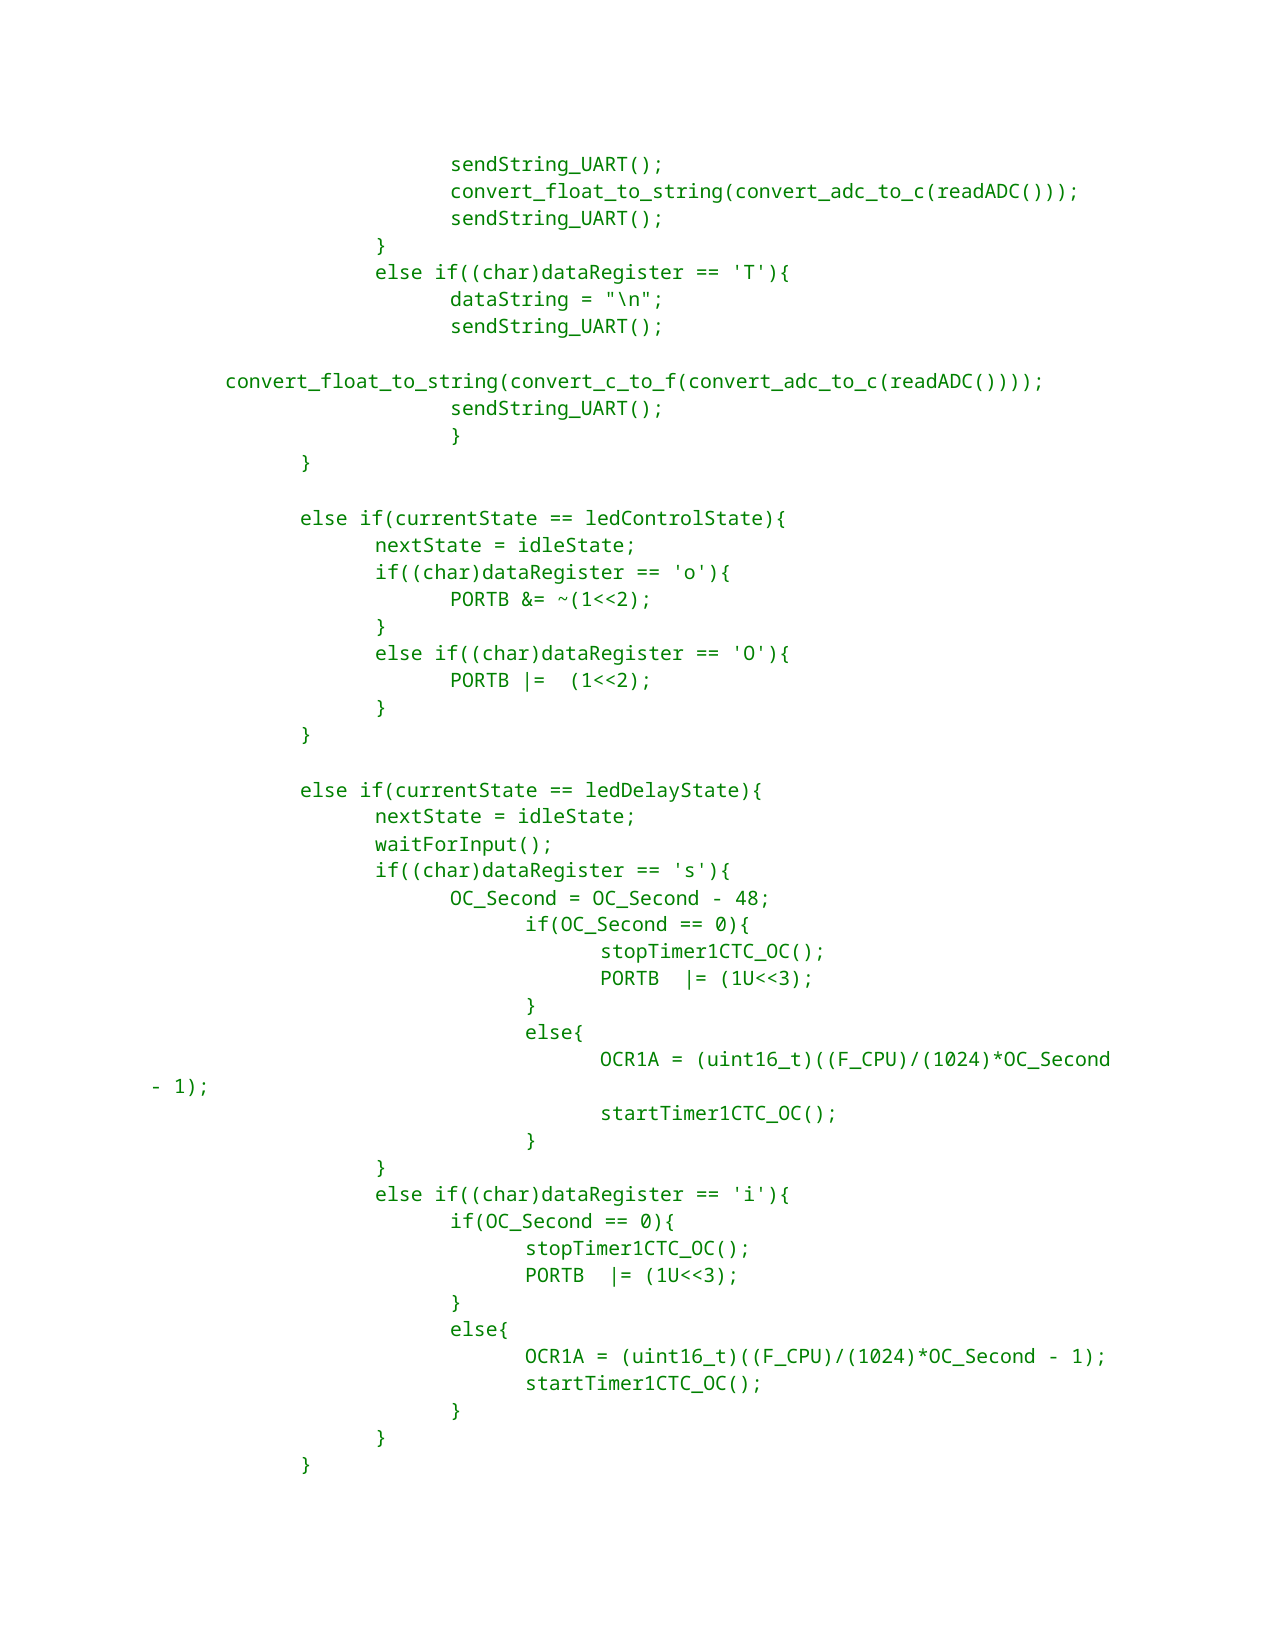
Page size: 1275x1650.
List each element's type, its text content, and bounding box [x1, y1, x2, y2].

text } [150, 448, 1125, 476]
text waitForInput(); [150, 830, 1125, 857]
text } [150, 231, 1125, 258]
text if(OC_Second == 0){ [150, 911, 1125, 938]
text } [150, 1288, 1125, 1315]
text sendString_UART(); [150, 204, 1125, 231]
text } [150, 422, 1125, 448]
text startTimer1CTC_OC(); [150, 1099, 1125, 1127]
text nextState = idleState; [150, 531, 1125, 558]
text PORTB |= (1U<<3); [150, 965, 1125, 992]
text } [150, 1450, 1125, 1477]
text sendString_UART(); [150, 394, 1125, 422]
text if(OC_Second == 0){ [150, 1207, 1125, 1234]
text else{ [150, 1315, 1125, 1342]
text } [150, 1153, 1125, 1181]
text if((char)dataRegister == 'o'){ [150, 558, 1125, 585]
text else if(currentState == ledControlState){ [150, 504, 1125, 531]
text convert_float_to_string(convert_c_to_f(convert_adc_to_c(readADC()))); [150, 339, 1125, 394]
text } [150, 612, 1125, 639]
text } [150, 1127, 1125, 1153]
text OC_Second = OC_Second - 48; [150, 884, 1125, 911]
text } [150, 720, 1125, 747]
text PORTB |= (1U<<3); [150, 1261, 1125, 1288]
text else{ [150, 1019, 1125, 1046]
text stopTimer1CTC_OC(); [150, 938, 1125, 965]
text } [150, 1423, 1125, 1450]
text if((char)dataRegister == 's'){ [150, 857, 1125, 884]
text PORTB |= (1<<2); [150, 666, 1125, 693]
text sendString_UART(); [150, 150, 1125, 177]
text PORTB &= ~(1<<2); [150, 585, 1125, 612]
text convert_float_to_string(convert_adc_to_c(readADC())); [150, 177, 1125, 204]
text startTimer1CTC_OC(); [150, 1369, 1125, 1396]
text else if((char)dataRegister == 'T'){ [150, 258, 1125, 285]
text } [150, 992, 1125, 1019]
text } [150, 1396, 1125, 1423]
text OCR1A = (uint16_t)((F_CPU)/(1024)*OC_Second - 1); [150, 1342, 1125, 1369]
text OCR1A = (uint16_t)((F_CPU)/(1024)*OC_Second - 1); [150, 1046, 1125, 1099]
text nextState = idleState; [150, 803, 1125, 830]
text stopTimer1CTC_OC(); [150, 1234, 1125, 1261]
text else if((char)dataRegister == 'O'){ [150, 639, 1125, 666]
text } [150, 693, 1125, 720]
text dataString = "\n"; [150, 285, 1125, 312]
text else if((char)dataRegister == 'i'){ [150, 1181, 1125, 1207]
text else if(currentState == ledDelayState){ [150, 776, 1125, 803]
text sendString_UART(); [150, 312, 1125, 339]
